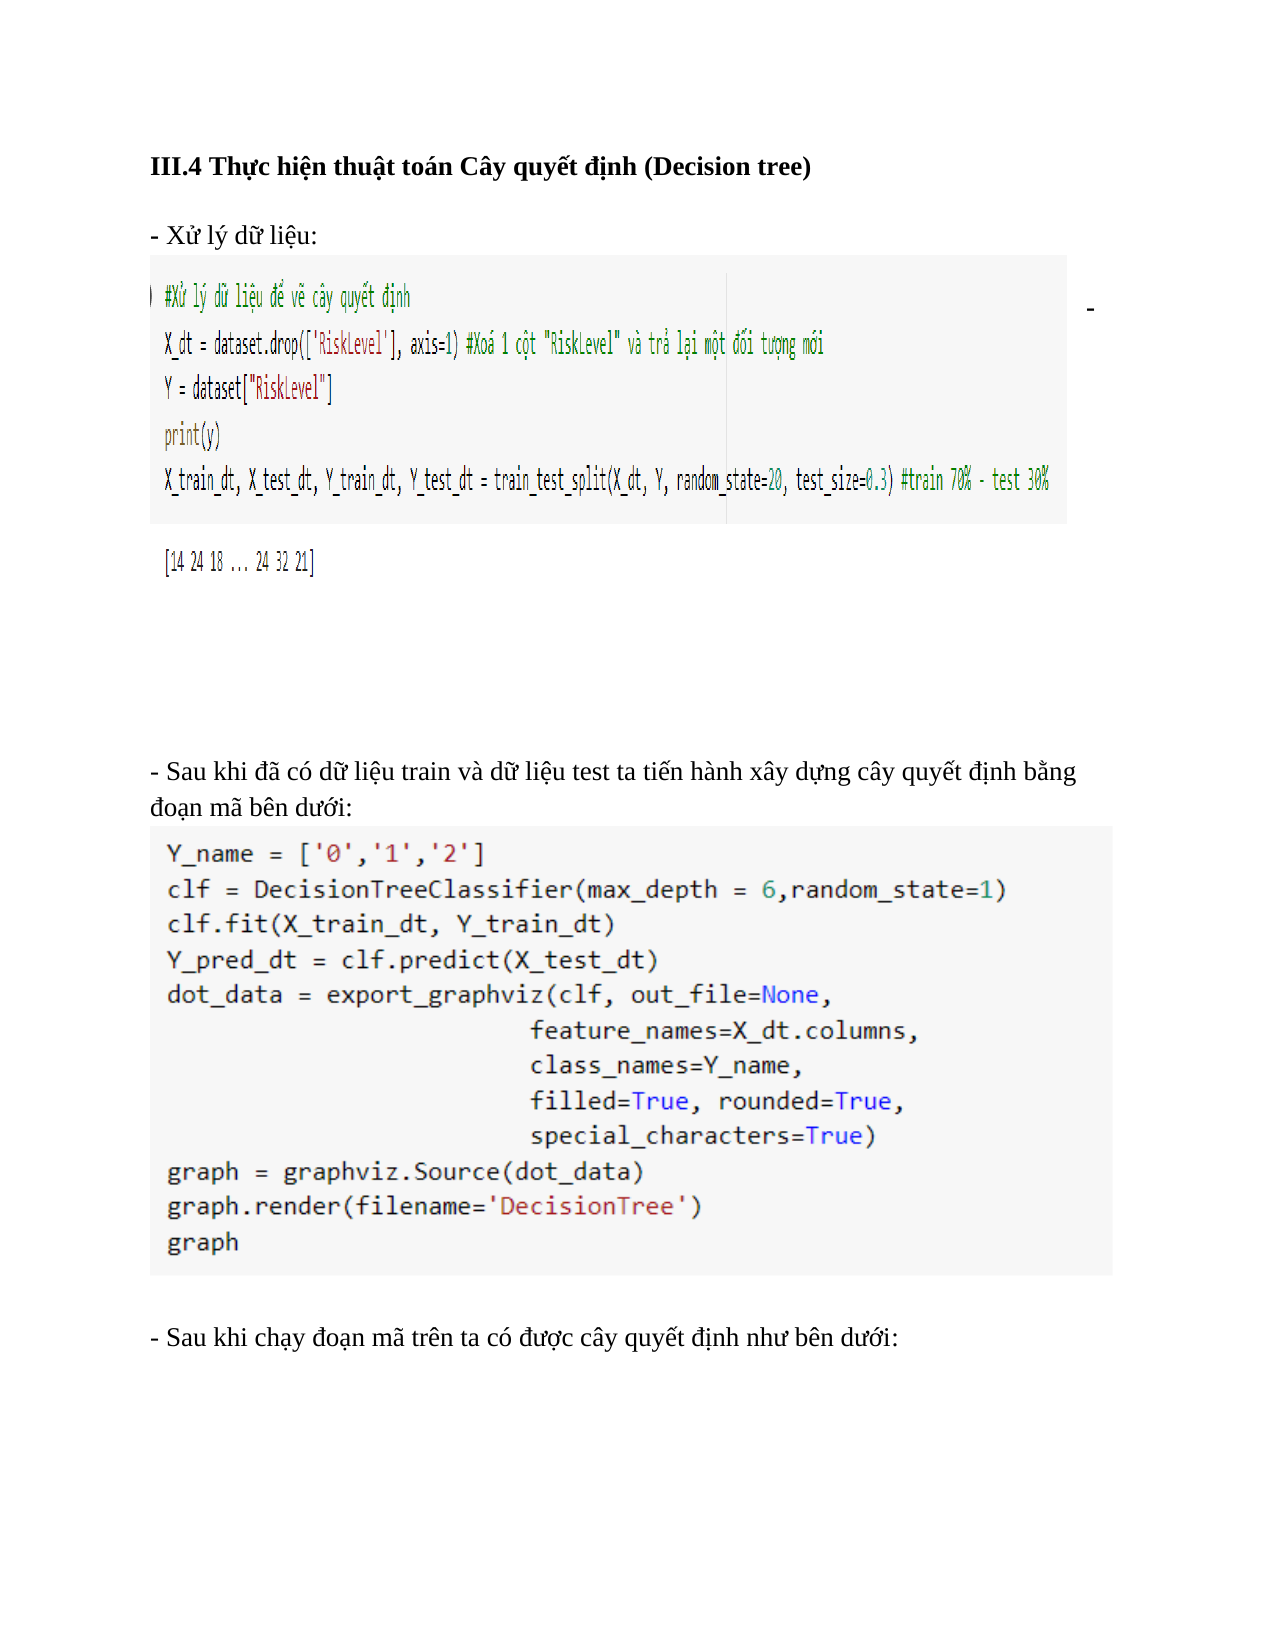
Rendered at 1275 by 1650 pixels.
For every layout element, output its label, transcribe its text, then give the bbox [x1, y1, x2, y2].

text - Xử lý dữ liệu: [150, 219, 1125, 250]
text - Sau khi chạy đoạn mã trên ta có được cây quyết định như bên dưới: [150, 1321, 1125, 1352]
text - [1067, 291, 1125, 322]
text đoạn mã bên dưới: [150, 791, 1125, 822]
subtitle III.4 Thực hiện thuật toán Cây quyết định (Decision tree) [150, 150, 1125, 181]
picture [150, 826, 1113, 1282]
picture [150, 255, 1067, 610]
text - Sau khi đã có dữ liệu train và dữ liệu test ta tiến hành xây dựng cây quyết định bằng [150, 755, 1125, 786]
